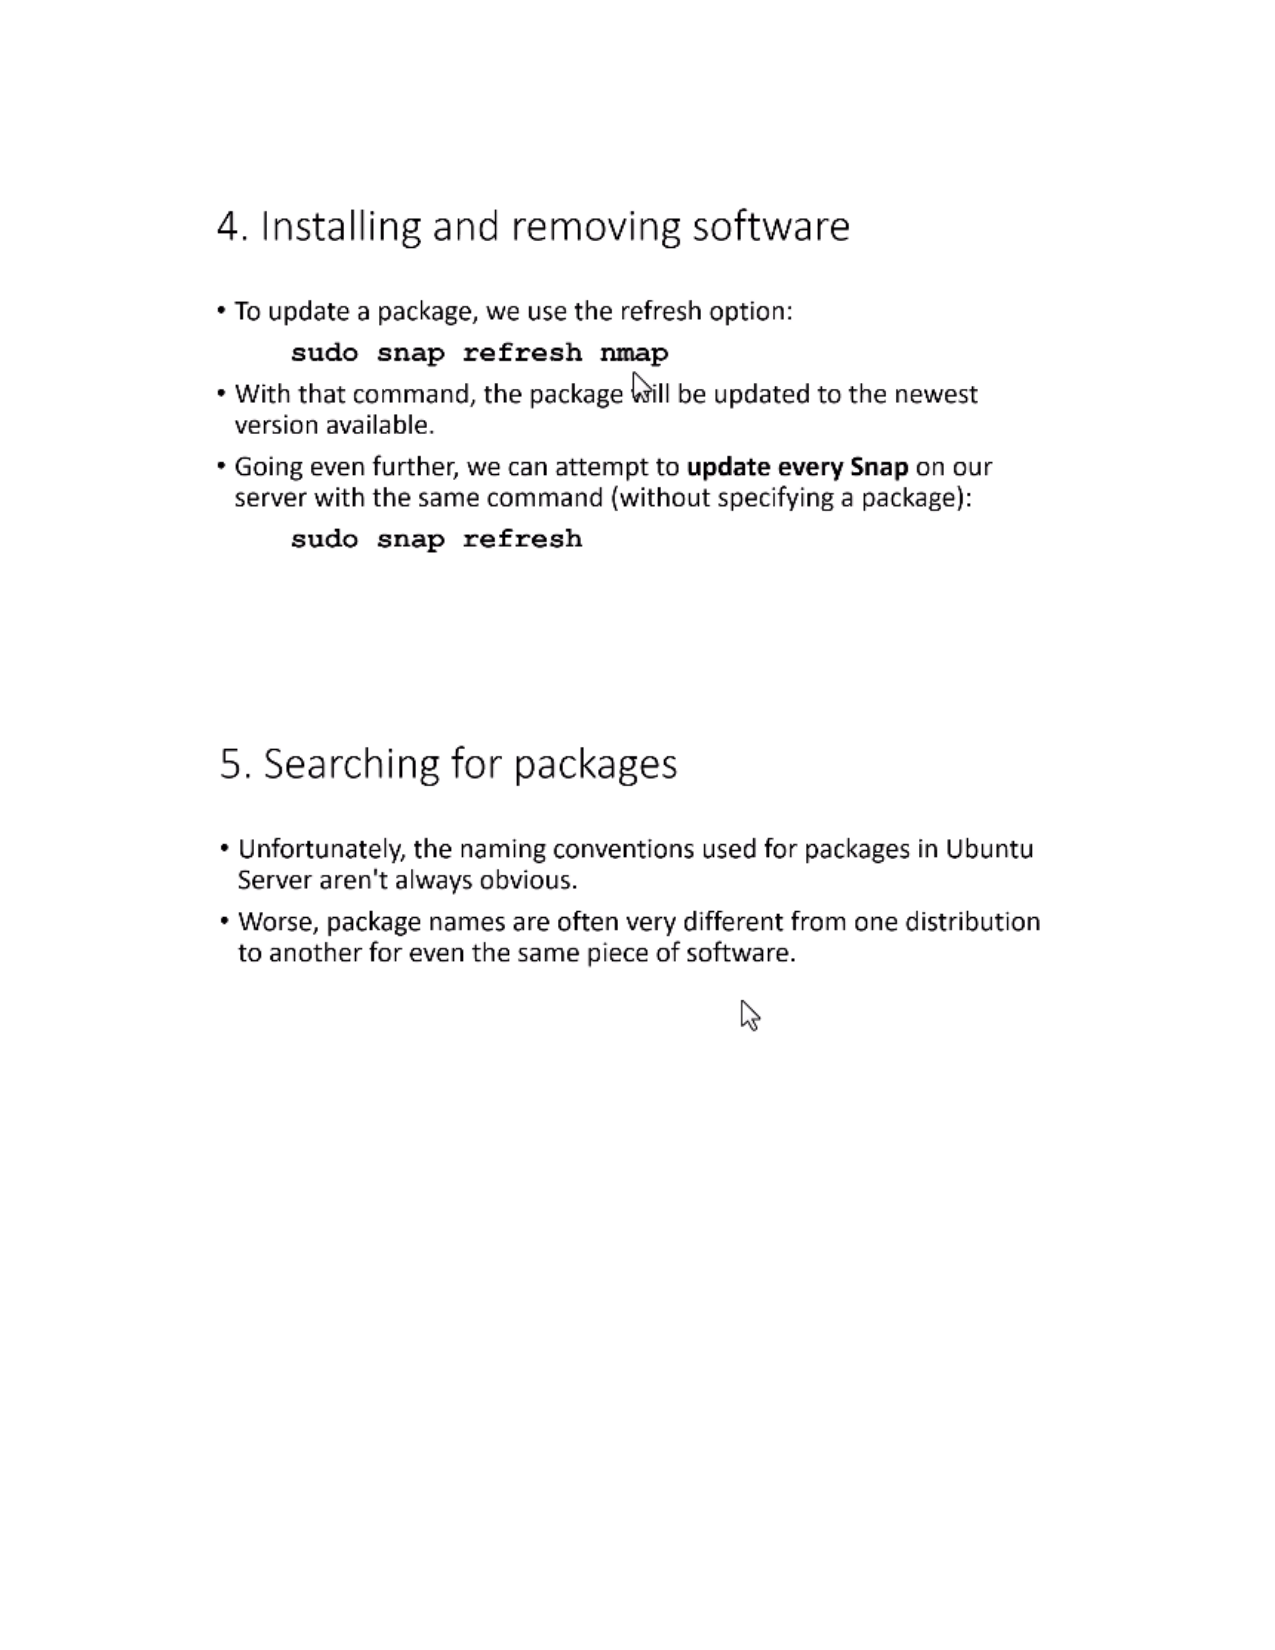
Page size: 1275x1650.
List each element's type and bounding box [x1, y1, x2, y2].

picture [150, 685, 1125, 1207]
picture [150, 150, 1125, 661]
